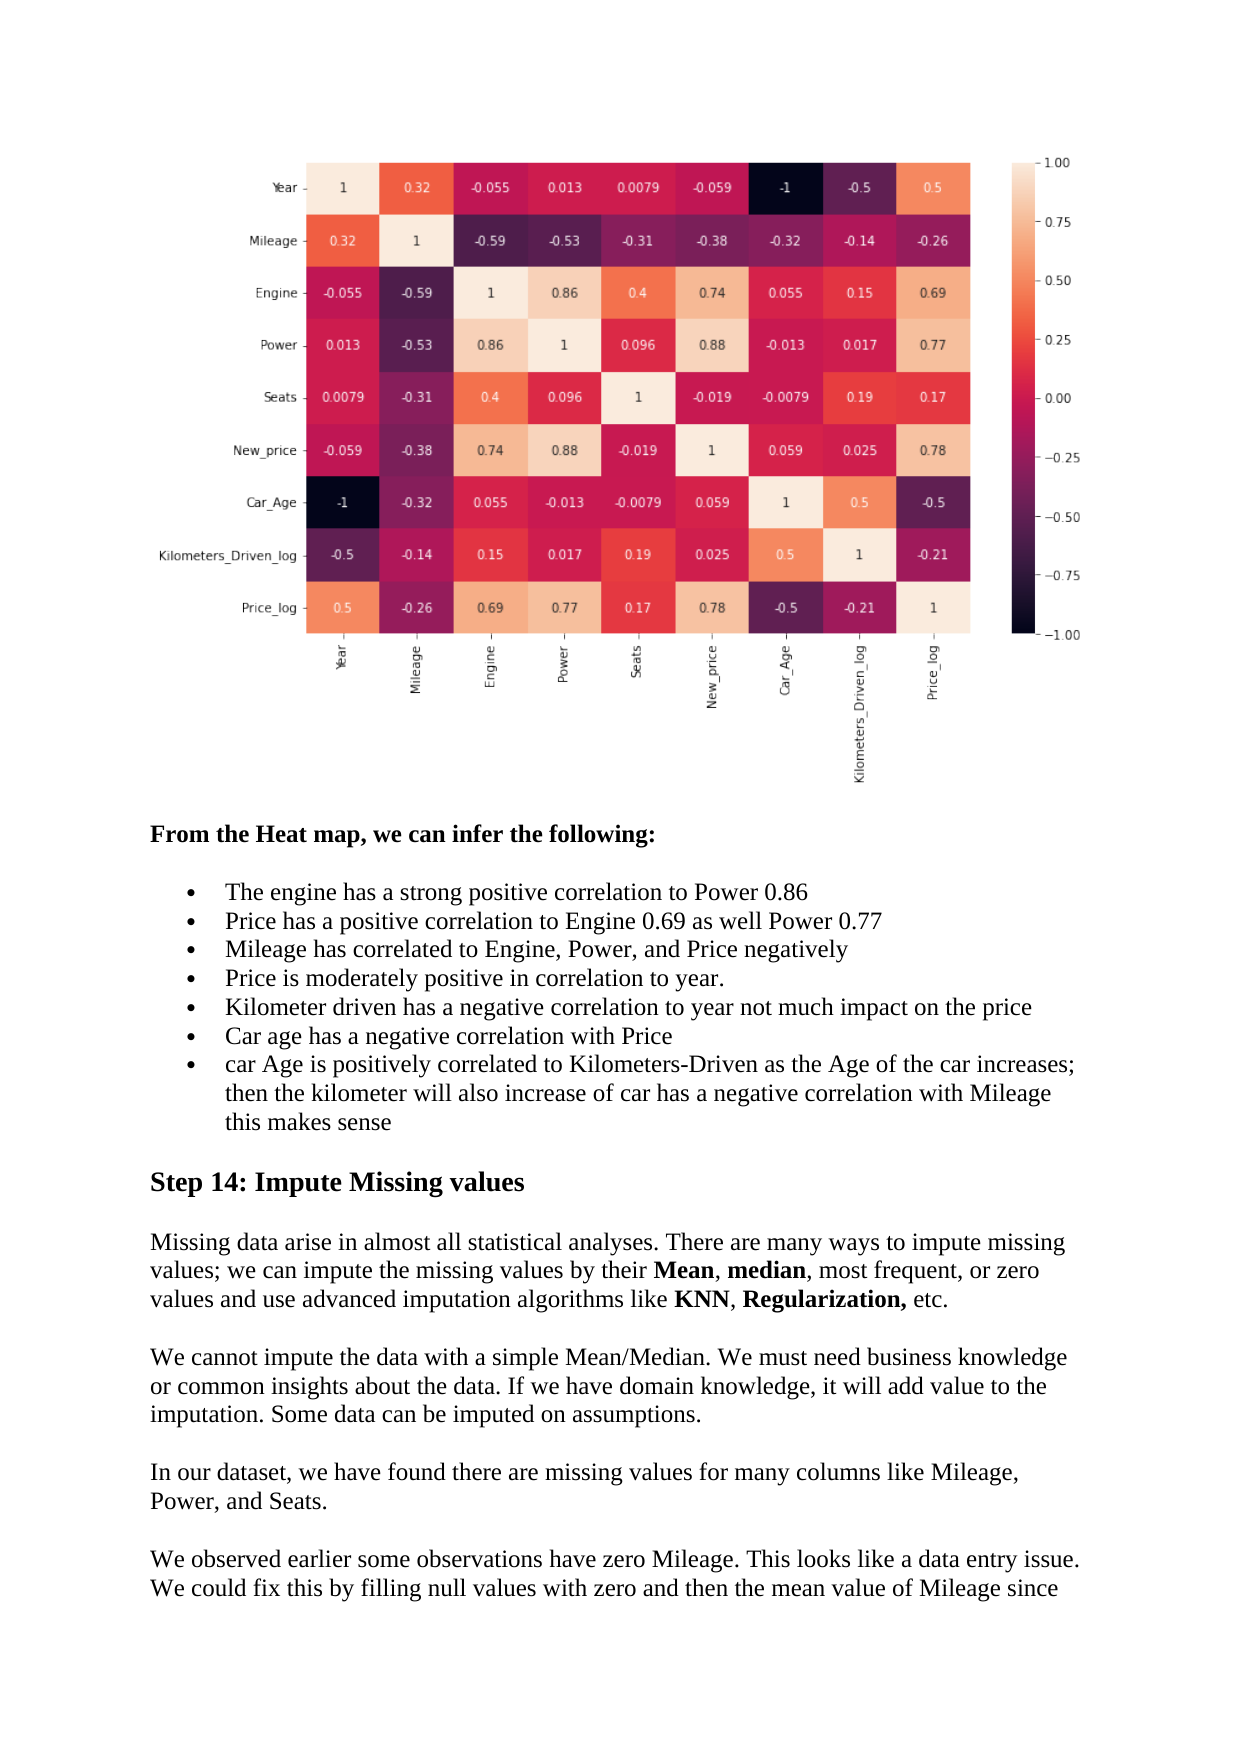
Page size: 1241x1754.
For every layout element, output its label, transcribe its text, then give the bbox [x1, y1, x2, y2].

list Mileage has correlated to Engine, Power, and Price negatively [187, 934, 1090, 963]
list Price has a positive correlation to Engine 0.69 as well Power 0.77 [187, 906, 1090, 934]
text Step 14: Impute Missing values [150, 1165, 1090, 1197]
text In our dataset, we have found there are missing values for many columns like Mileage, Power, and Seats. [150, 1457, 1090, 1515]
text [150, 1544, 1090, 1602]
text From the Heat map, we can infer the following: [150, 819, 1090, 848]
text Missing data arise in almost all statistical analyses. There are many ways to impute missing values; we can impute the missing values by their Mean, median, most frequent, or zero values and use advanced imputation algorithms like KNN, Regularization, etc. [150, 1227, 1090, 1313]
list Kilometer driven has a negative correlation to year not much impact on the price [187, 992, 1090, 1021]
picture [150, 150, 1091, 790]
list Price is moderately positive in correlation to year. [187, 963, 1090, 992]
list Car age has a negative correlation with Price [187, 1021, 1090, 1049]
list The engine has a strong positive correlation to Power 0.86 [187, 877, 1090, 906]
text We cannot impute the data with a simple Mean/Median. We must need business knowledge or common insights about the data. If we have domain knowledge, it will add value to the imputation. Some data can be imputed on assumptions. [150, 1342, 1090, 1428]
list car Age is positively correlated to Kilometers-Driven as the Age of the car increases; then the kilometer will also increase of car has a negative correlation with Mileage this makes sense [187, 1049, 1090, 1136]
